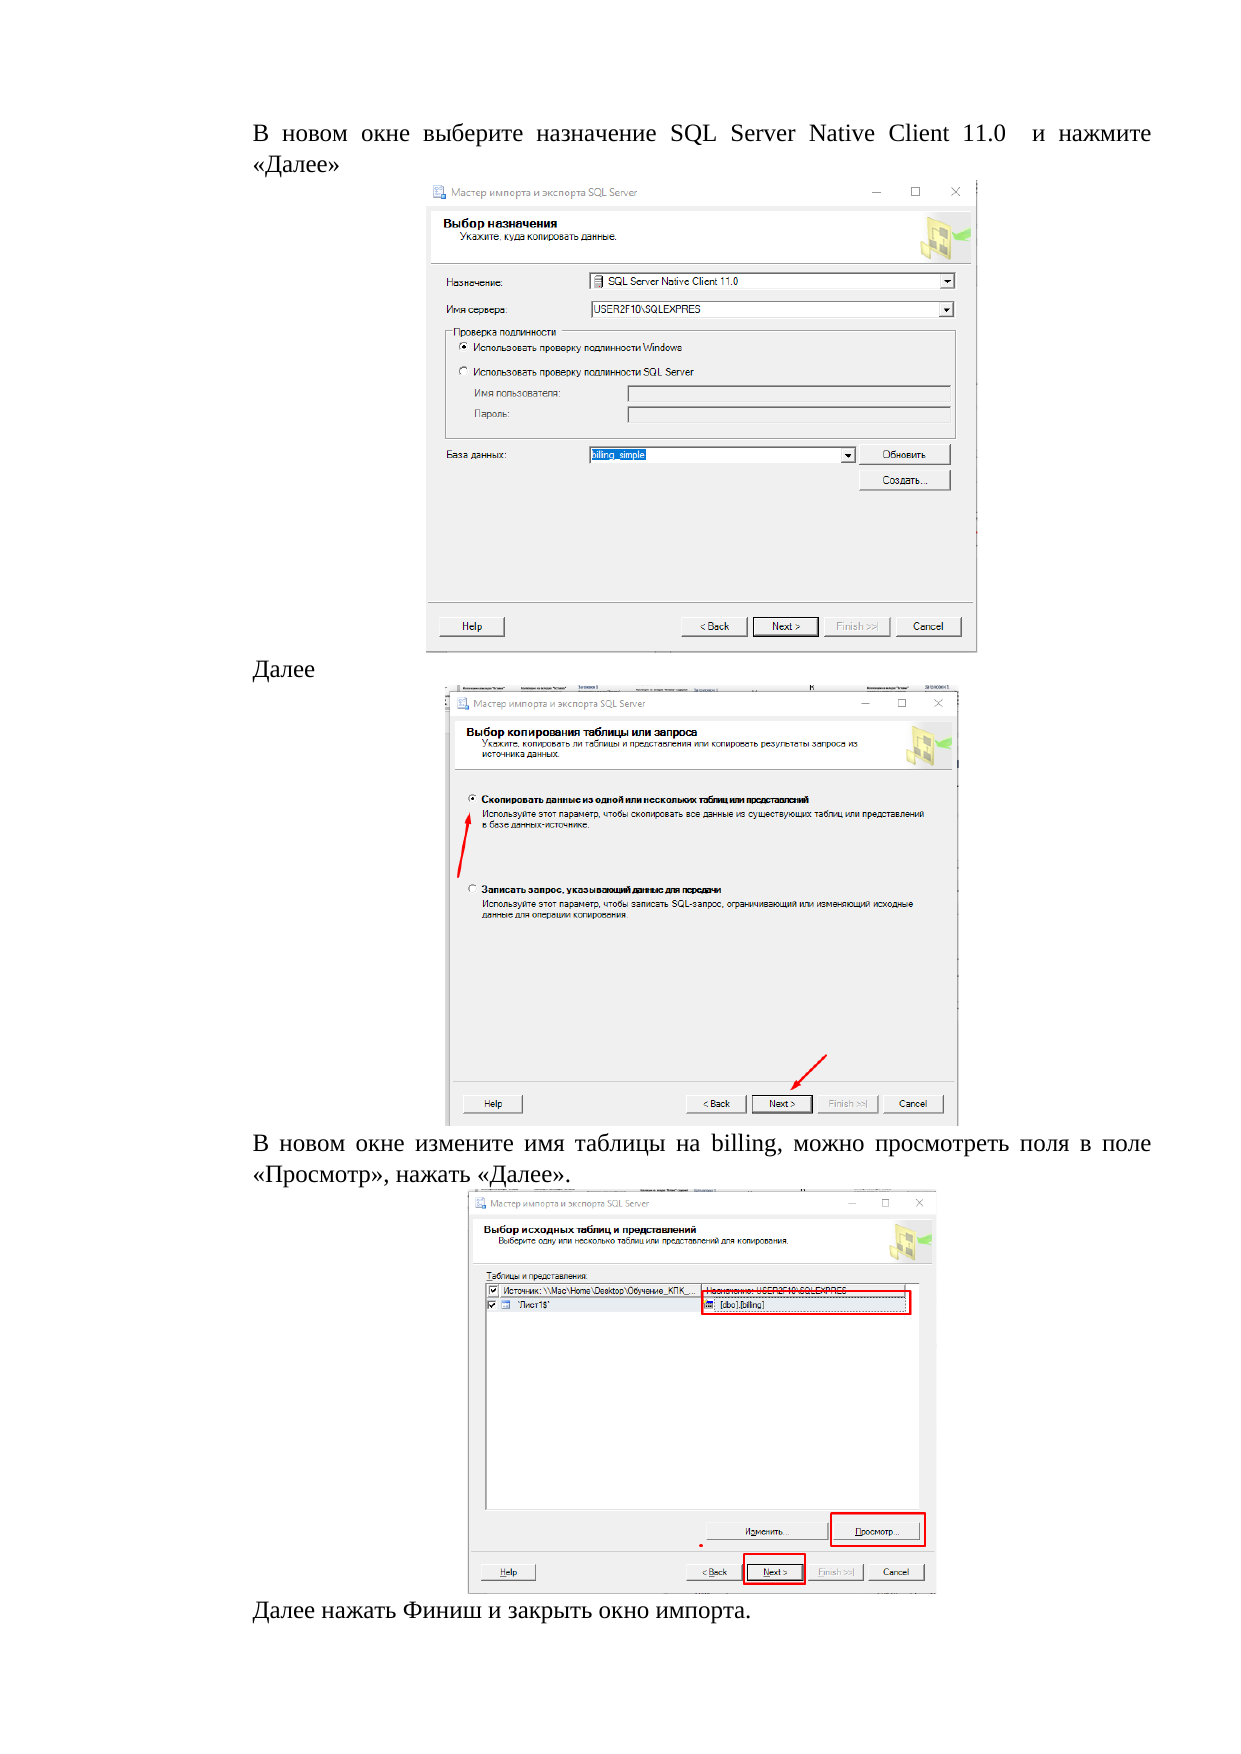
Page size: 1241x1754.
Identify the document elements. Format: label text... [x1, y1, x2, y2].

list Далее [252, 654, 1152, 683]
picture [445, 685, 959, 1126]
list В новом окне измените имя таблицы на billing, можно просмотреть поля в поле «Просмотр», нажать «Далее». [252, 1128, 1152, 1187]
picture [426, 180, 978, 653]
list Далее нажать Финиш и закрыть окно импорта. [252, 1595, 1152, 1624]
list В новом окне выберите назначение SQL Server Native Client 11.0 и нажмите «Далее» [252, 118, 1152, 178]
picture [467, 1189, 937, 1594]
